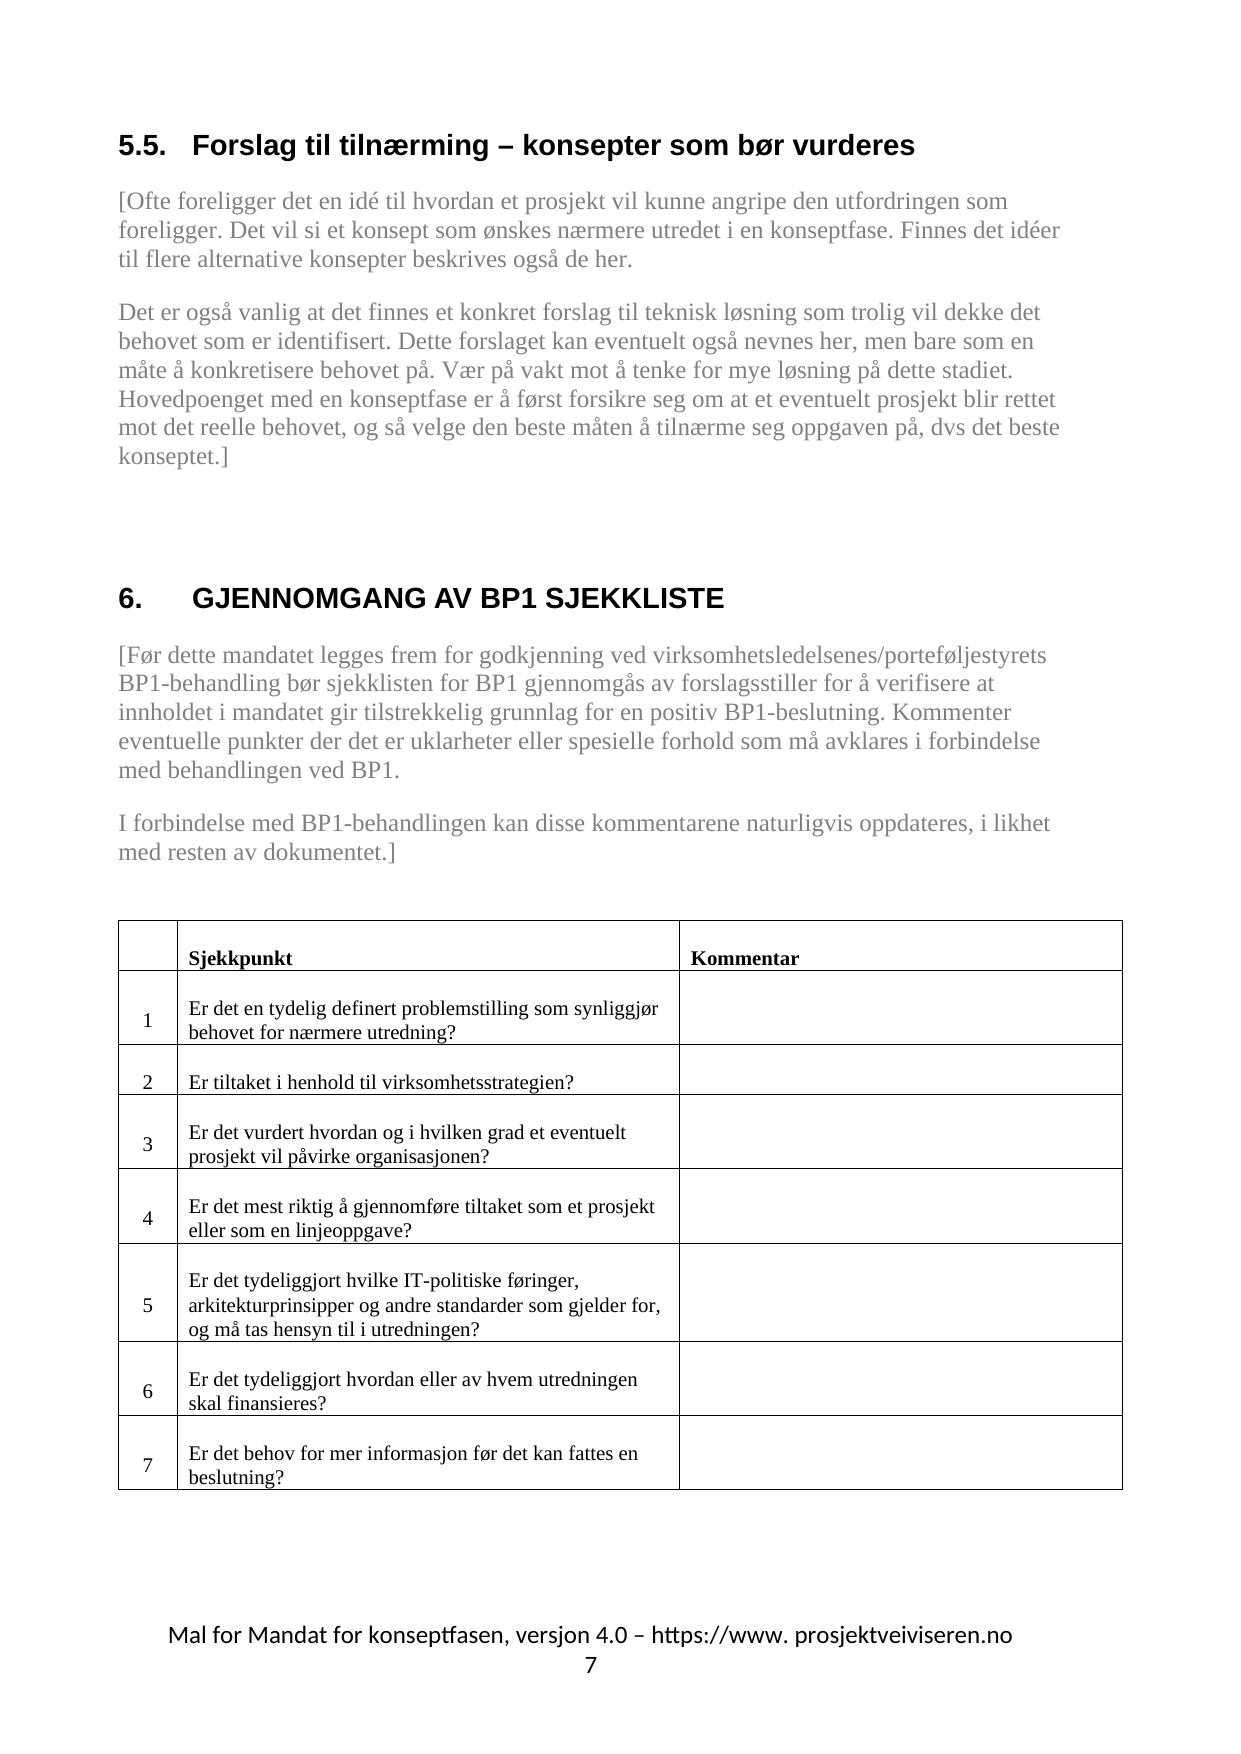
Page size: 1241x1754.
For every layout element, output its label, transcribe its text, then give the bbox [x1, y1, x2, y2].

subtitle Forslag til tilnærming – konsepter som bør vurderes [118, 128, 1122, 161]
table_cell 7 [119, 1416, 177, 1489]
table_cell [680, 1342, 1122, 1415]
table_cell [680, 1244, 1122, 1341]
text Det er også vanlig at det finnes et konkret forslag til teknisk løsning som trolig vil dekke det behovet som er identifisert. Dette forslaget kan eventuelt også nevnes her, men bare som en måte å konkretisere behovet på. Vær på vakt mot å tenke for mye løsning på dette stadiet. Hovedpoenget med en konseptfase er å først forsikre seg om at et eventuelt prosjekt blir rettet mot det reelle behovet, og så velge den beste måten å tilnærme seg oppgaven på, dvs det beste konseptet.] [118, 297, 1063, 470]
table_cell Er det tydeliggjort hvordan eller av hvem utredningen skal finansieres? [178, 1342, 679, 1415]
table_header Kommentar [680, 921, 1122, 970]
table_cell [680, 1169, 1122, 1242]
table_cell 5 [119, 1244, 177, 1341]
table_header [119, 921, 177, 970]
table_cell 6 [119, 1342, 177, 1415]
table_cell Er det vurdert hvordan og i hvilken grad et eventuelt prosjekt vil påvirke organisasjonen? [178, 1095, 679, 1168]
table_cell 4 [119, 1169, 177, 1242]
table_cell Er det behov for mer informasjon før det kan fattes en beslutning? [178, 1416, 679, 1489]
table_cell 1 [119, 971, 177, 1044]
table_cell Er tiltaket i henhold til virksomhetsstrategien? [178, 1045, 679, 1094]
table_header Sjekkpunkt [178, 921, 679, 970]
text [Før dette mandatet legges frem for godkjenning ved virksomhetsledelsenes/porteføljestyrets BP1-behandling bør sjekklisten for BP1 gjennomgås av forslagsstiller for å verifisere at innholdet i mandatet gir tilstrekkelig grunnlag for en positiv BP1-beslutning. Kommenter eventuelle punkter der det er uklarheter eller spesielle forhold som må avklares i forbindelse med behandlingen ved BP1. [118, 640, 1063, 783]
table_cell [680, 971, 1122, 1044]
table_cell [680, 1095, 1122, 1168]
text I forbindelse med BP1-behandlingen kan disse kommentarene naturligvis oppdateres, i likhet med resten av dokumentet.] [118, 808, 1063, 866]
table_cell [680, 1045, 1122, 1094]
table_cell 2 [119, 1045, 177, 1094]
table_cell [680, 1416, 1122, 1489]
text [Ofte foreligger det en idé til hvordan et prosjekt vil kunne angripe den utfordringen som foreligger. Det vil si et konsept som ønskes nærmere utredet i en konseptfase. Finnes det idéer til flere alternative konsepter beskrives også de her. [118, 186, 1063, 272]
subtitle Gjennomgang av BP1 sjekkliste [118, 581, 1122, 615]
table_cell Er det mest riktig å gjennomføre tiltaket som et prosjekt eller som en linjeoppgave? [178, 1169, 679, 1242]
table_cell Er det tydeliggjort hvilke IT-politiske føringer, arkitekturprinsipper og andre standarder som gjelder for, og må tas hensyn til i utredningen? [178, 1244, 679, 1341]
table_cell 3 [119, 1095, 177, 1168]
table_cell Er det en tydelig definert problemstilling som synliggjør behovet for nærmere utredning? [178, 971, 679, 1044]
